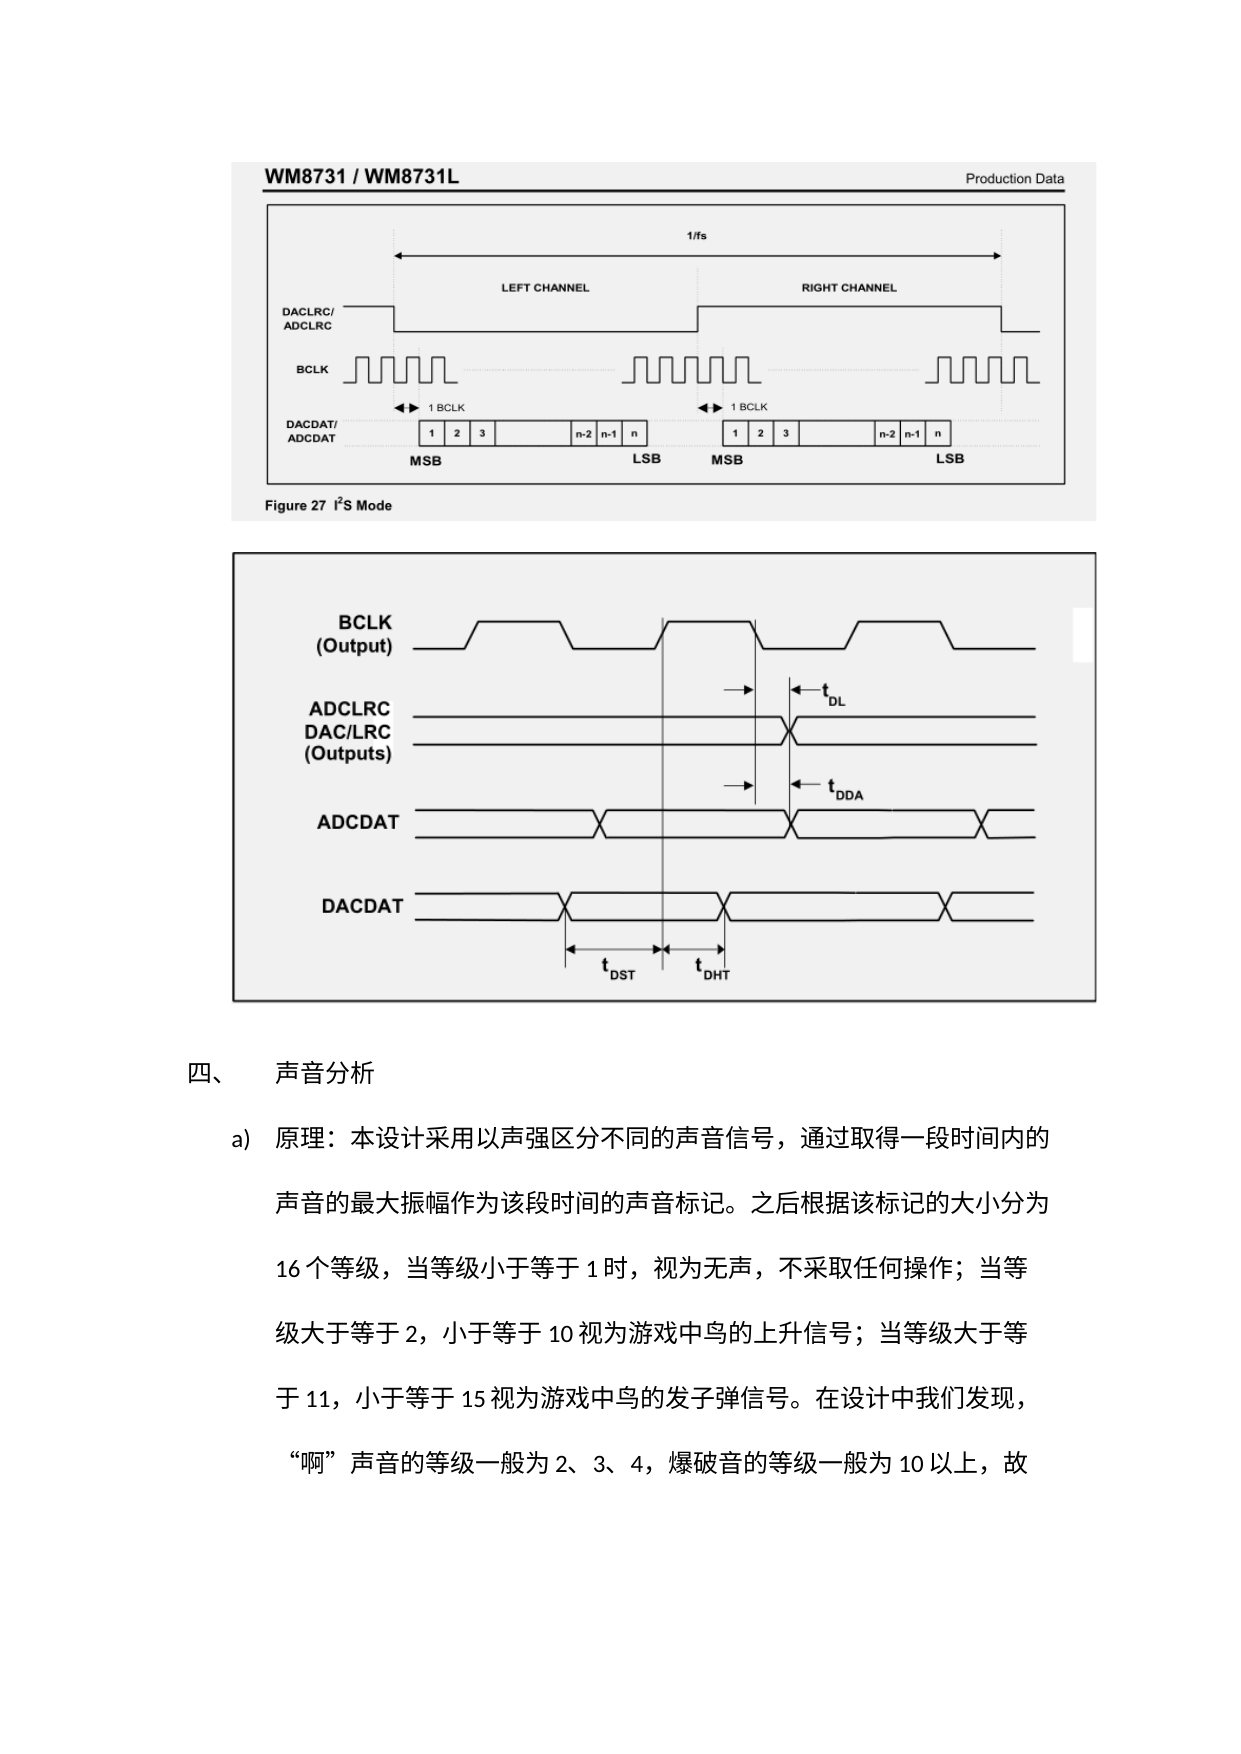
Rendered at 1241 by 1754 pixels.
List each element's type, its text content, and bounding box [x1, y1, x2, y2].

picture [231, 162, 1097, 521]
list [231, 1104, 1053, 1494]
list 声音分析 [187, 1039, 1053, 1104]
picture [231, 552, 1097, 1004]
